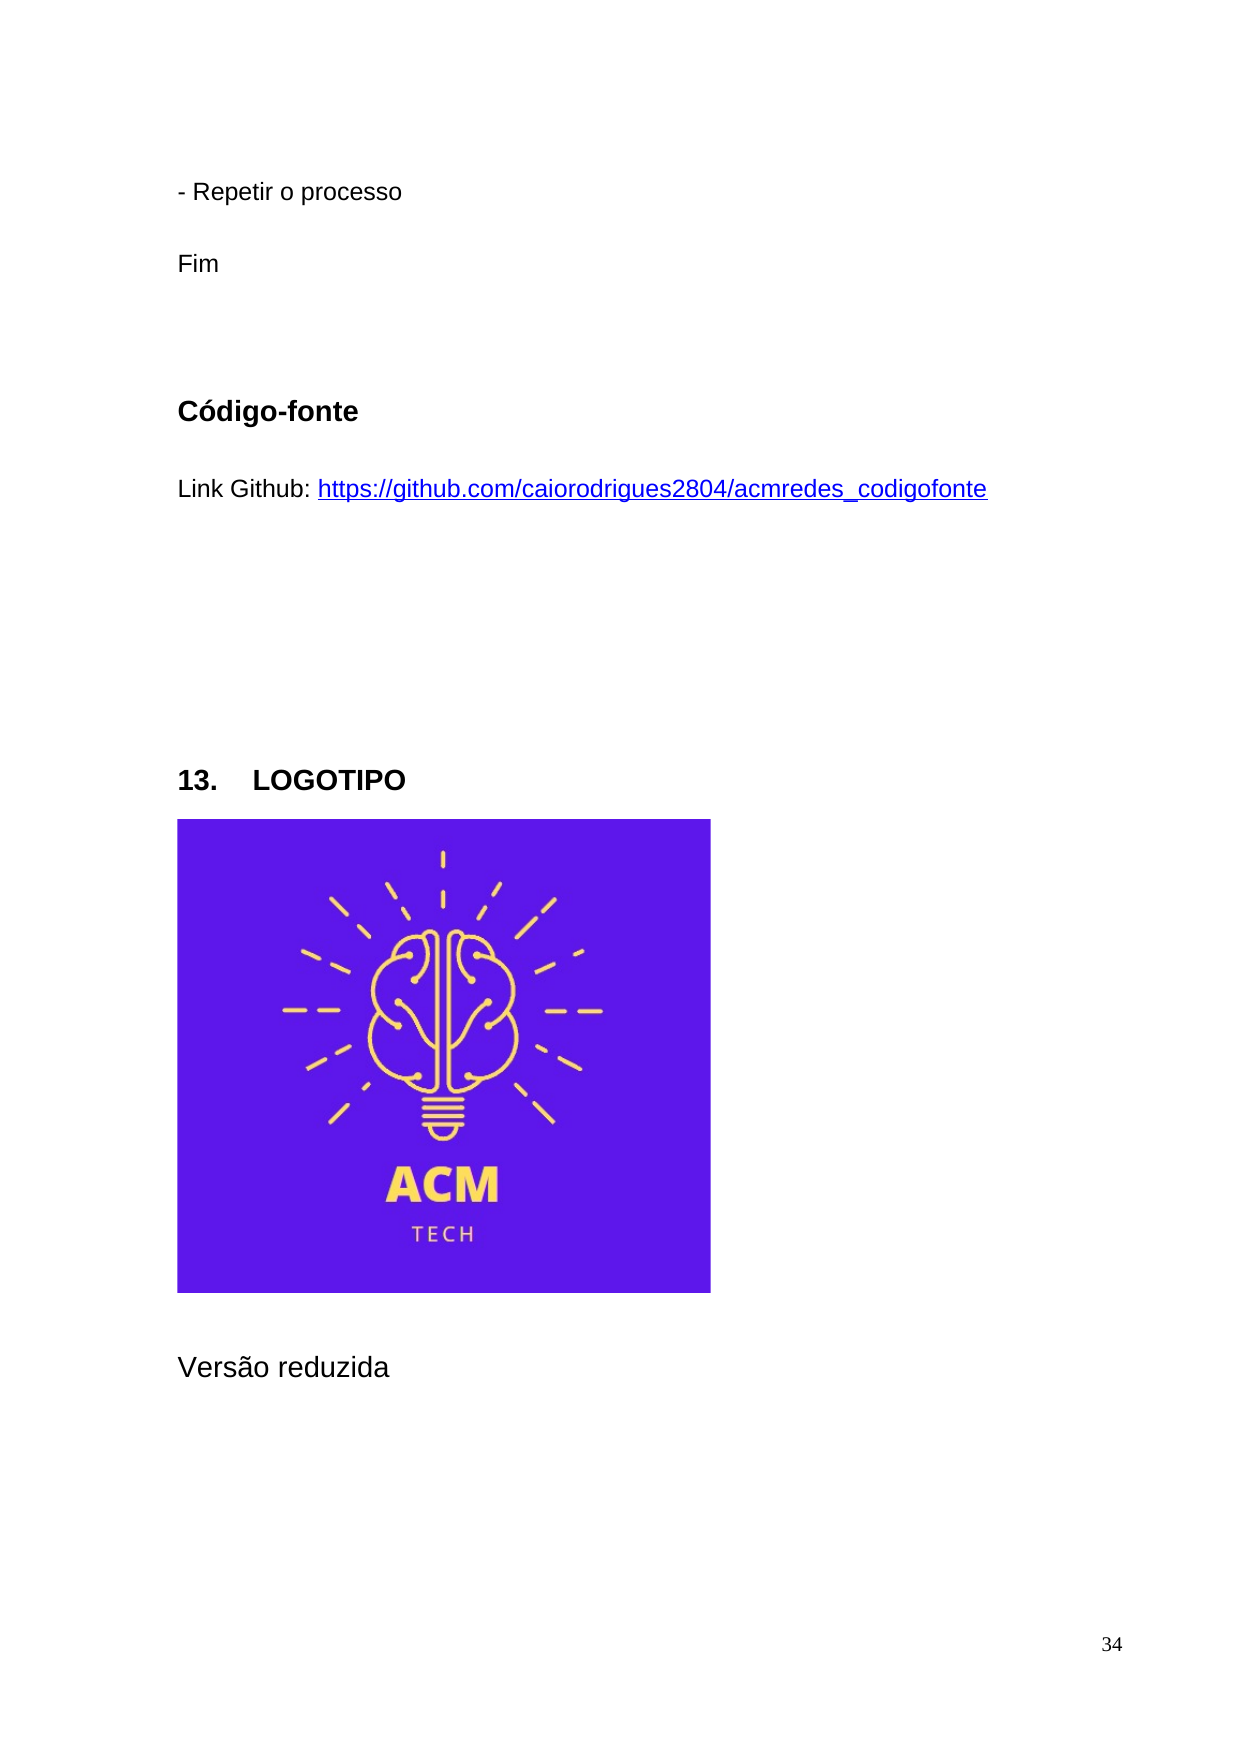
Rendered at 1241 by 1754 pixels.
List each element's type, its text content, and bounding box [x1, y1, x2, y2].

text Versão reduzida [177, 1350, 1122, 1384]
text - Repetir o processo [177, 177, 1122, 206]
text Link Github: https://github.com/caiorodrigues2804/acmredes_codigofonte [177, 473, 1122, 502]
picture [177, 819, 711, 1293]
text Fim [177, 249, 1122, 278]
subtitle LOGOTIPO [177, 763, 1122, 796]
text Código-fonte [177, 394, 1122, 428]
